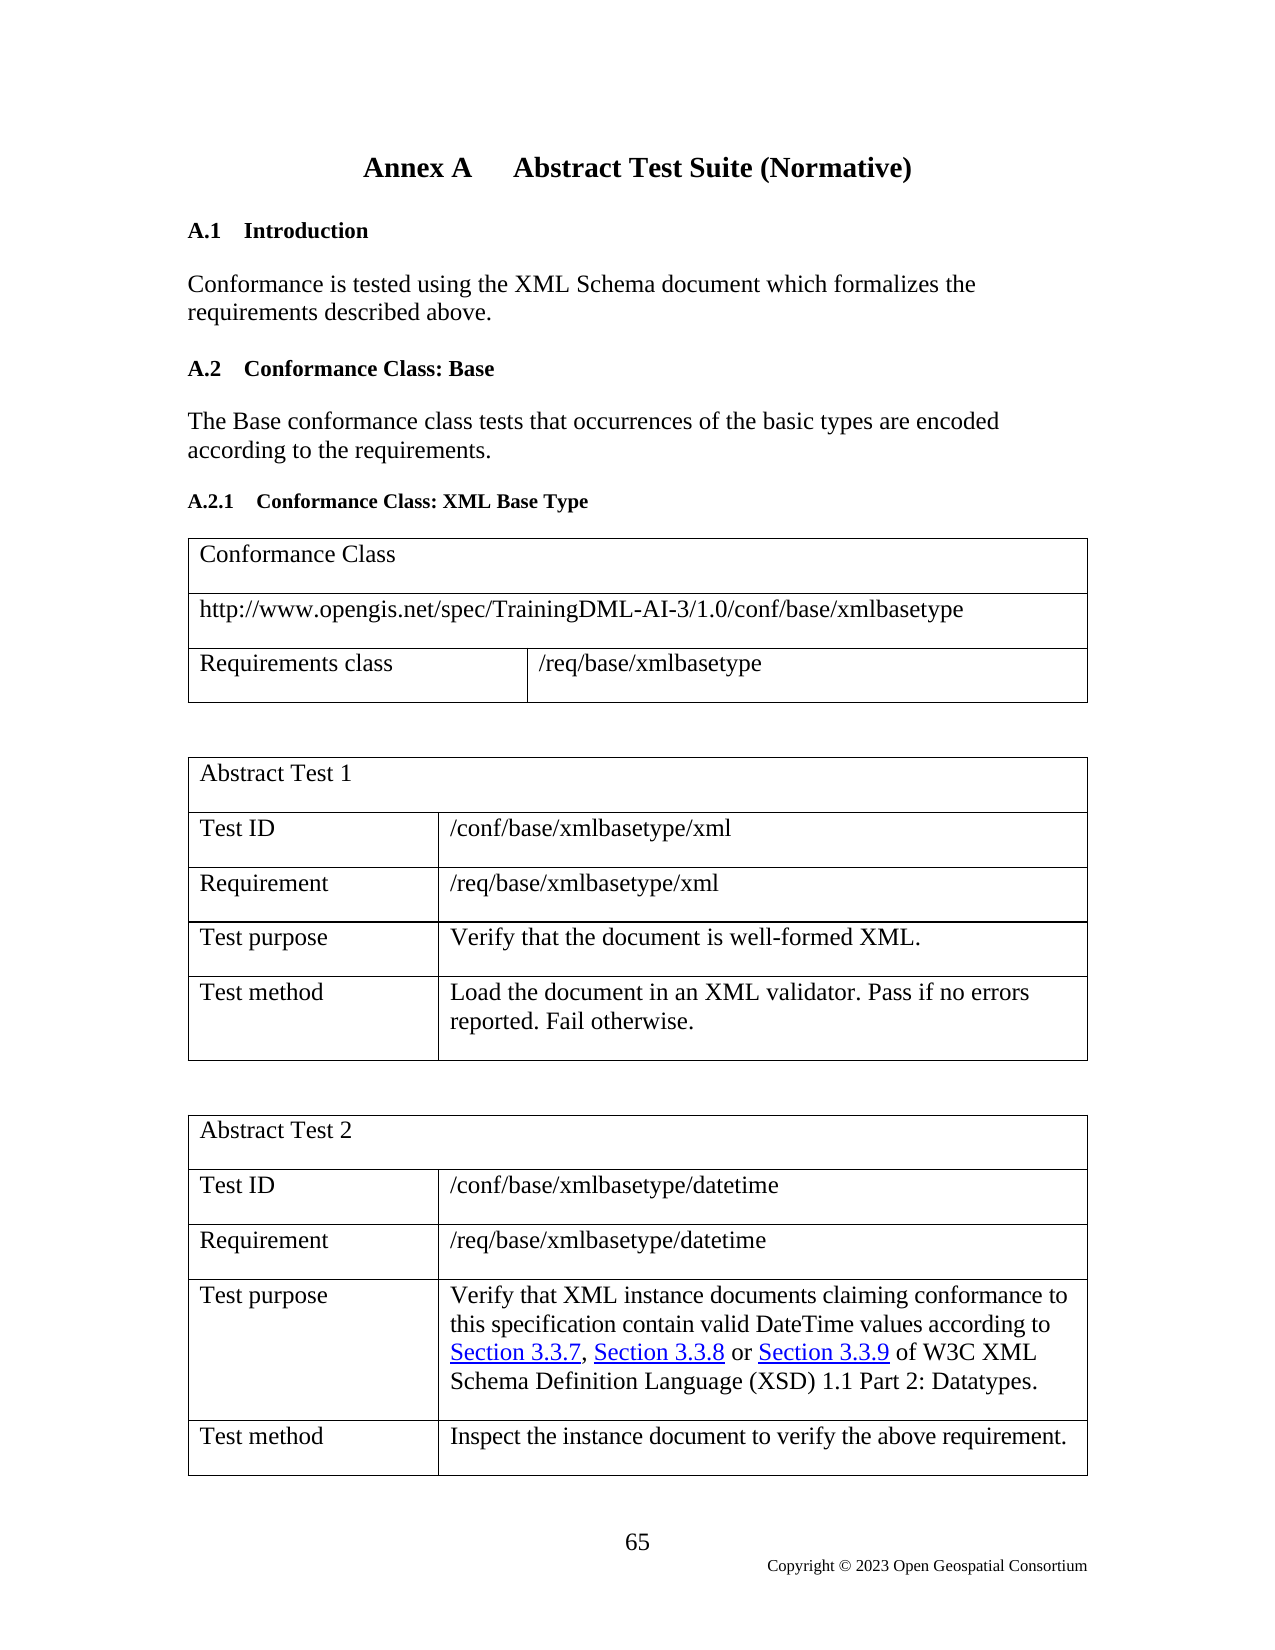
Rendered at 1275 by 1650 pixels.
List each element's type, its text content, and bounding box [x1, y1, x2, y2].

table_cell Test ID [189, 813, 438, 867]
table_cell Inspect the instance document to verify the above requirement. [439, 1421, 1087, 1475]
text Conformance Class: XML Base Type [187, 489, 1087, 513]
table_cell http://www.opengis.net/spec/TrainingDML-AI-3/1.0/conf/base/xmlbasetype [189, 594, 1087, 647]
table_cell Load the document in an XML validator. Pass if no errors reported. Fail otherwise. [439, 977, 1087, 1060]
text The Base conformance class tests that occurrences of the basic types are encoded according to the requirements. [187, 406, 1087, 464]
table_cell /req/base/xmlbasetype [528, 649, 1087, 702]
table_cell Test purpose [189, 923, 438, 976]
table_cell Test ID [189, 1170, 438, 1224]
list Abstract Test Suite (Normative) [187, 150, 1087, 183]
text Conformance is tested using the XML Schema document which formalizes the requirements described above. [187, 269, 1087, 326]
table_cell Verify that XML instance documents claiming conformance to this specification contain valid DateTime values according to Section 3.3.7, Section 3.3.8 or Section 3.3.9 of W3C XML Schema Definition Language (XSD) 1.1 Part 2: Datatypes. [439, 1280, 1087, 1420]
table_cell /req/base/xmlbasetype/xml [439, 868, 1087, 921]
table_cell Requirements class [189, 649, 527, 702]
text Conformance Class: Base [187, 355, 1087, 381]
text Introduction [187, 218, 1087, 244]
table_cell Test method [189, 977, 438, 1060]
table_cell /conf/base/xmlbasetype/xml [439, 813, 1087, 867]
table_cell Verify that the document is well-formed XML. [439, 923, 1087, 976]
table_cell Test method [189, 1421, 438, 1475]
table_cell /req/base/xmlbasetype/datetime [439, 1225, 1087, 1279]
table_cell Test purpose [189, 1280, 438, 1420]
table_cell /conf/base/xmlbasetype/datetime [439, 1170, 1087, 1224]
table_header Conformance Class [189, 539, 1087, 593]
